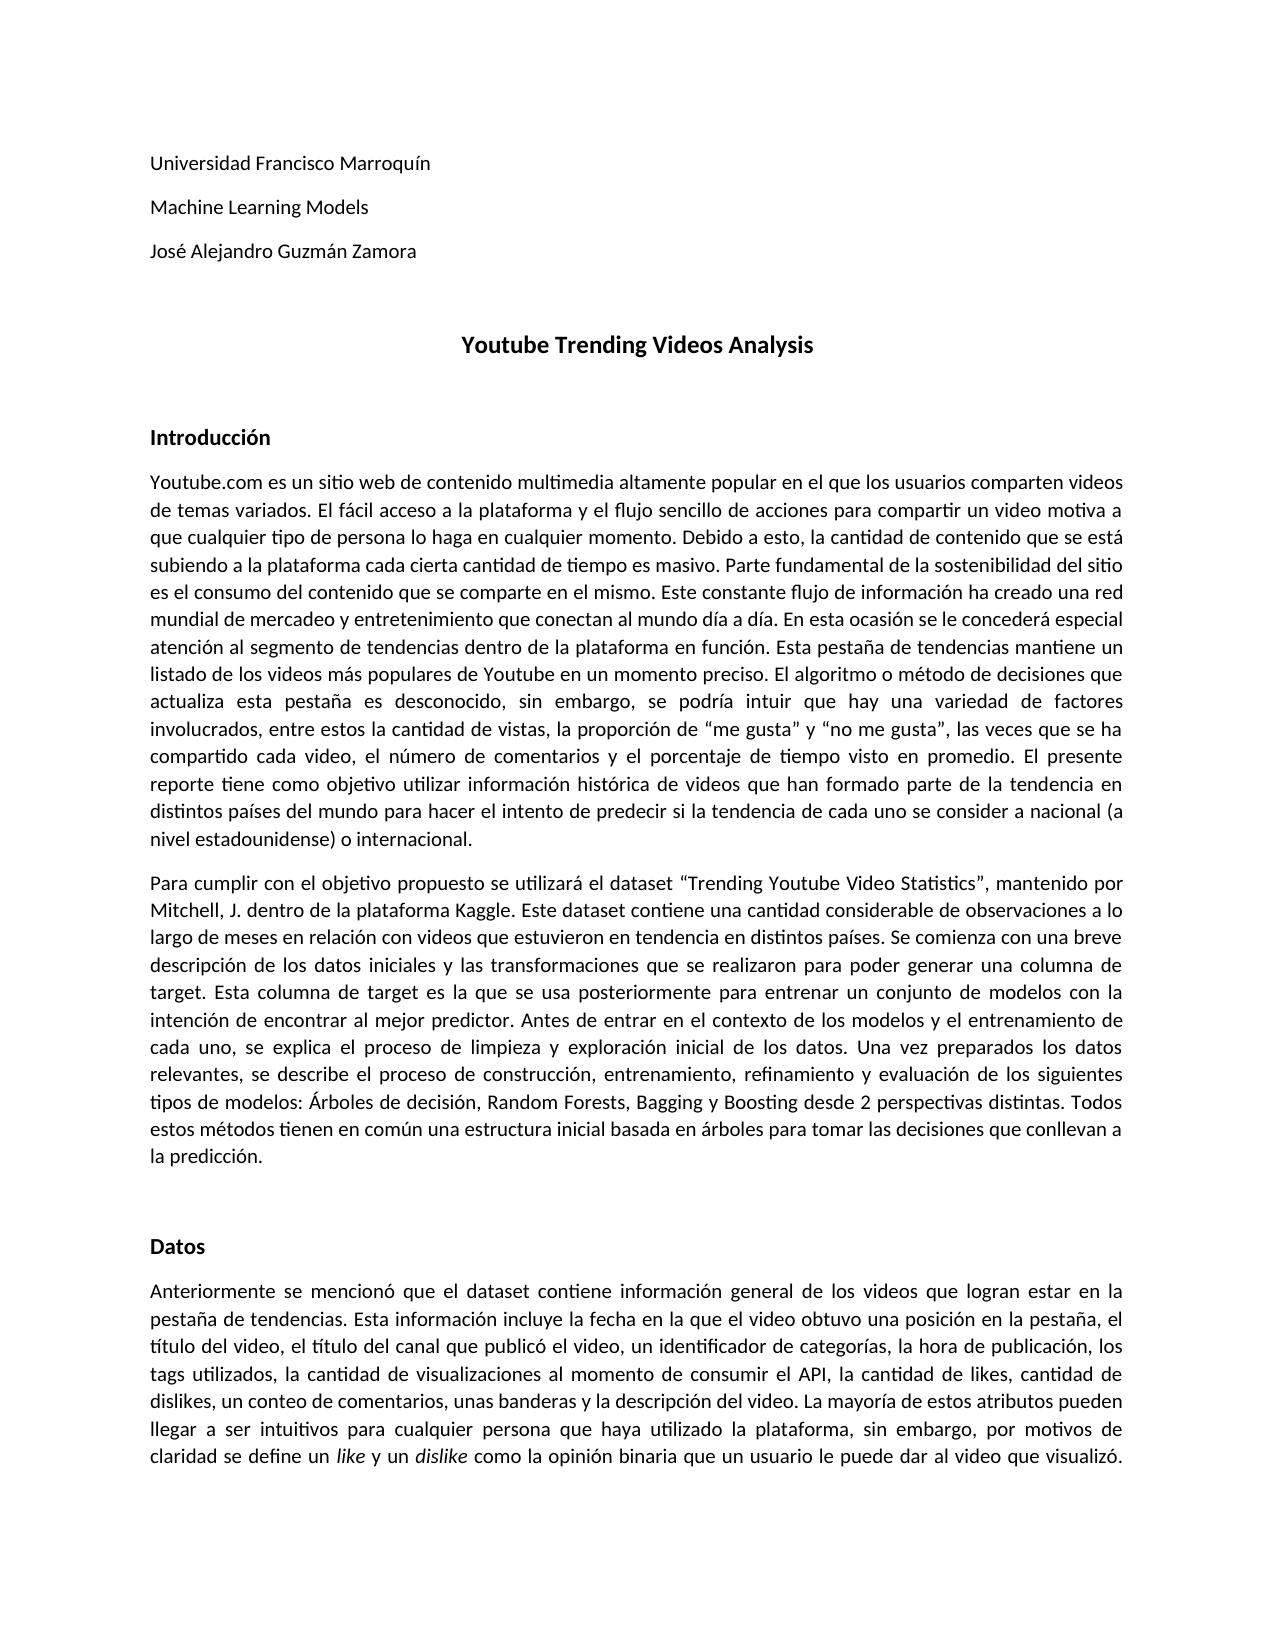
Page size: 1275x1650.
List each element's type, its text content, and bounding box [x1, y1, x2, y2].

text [150, 1279, 1125, 1468]
text Para cumplir con el objetivo propuesto se utilizará el dataset “Trending Youtube Video Statistics”, mantenido por Mitchell, J. dentro de la plataforma Kaggle. Este dataset contiene una cantidad considerable de observaciones a lo largo de meses en relación con videos que estuvieron en tendencia en distintos países. Se comienza con una breve descripción de los datos iniciales y las transformaciones que se realizaron para poder generar una columna de target. Esta columna de target es la que se usa posteriormente para entrenar un conjunto de modelos con la intención de encontrar al mejor predictor. Antes de entrar en el contexto de los modelos y el entrenamiento de cada uno, se explica el proceso de limpieza y exploración inicial de los datos. Una vez preparados los datos relevantes, se describe el proceso de construcción, entrenamiento, refinamiento y evaluación de los siguientes tipos de modelos: Árboles de decisión, Random Forests, Bagging y Boosting desde 2 perspectivas distintas. Todos estos métodos tienen en común una estructura inicial basada en árboles para tomar las decisiones que conllevan a la predicción. [150, 870, 1125, 1169]
text Machine Learning Models [150, 194, 1125, 219]
text Youtube.com es un sitio web de contenido multimedia altamente popular en el que los usuarios comparten videos de temas variados. El fácil acceso a la plataforma y el flujo sencillo de acciones para compartir un video motiva a que cualquier tipo de persona lo haga en cualquier momento. Debido a esto, la cantidad de contenido que se está subiendo a la plataforma cada cierta cantidad de tiempo es masivo. Parte fundamental de la sostenibilidad del sitio es el consumo del contenido que se comparte en el mismo. Este constante flujo de información ha creado una red mundial de mercadeo y entretenimiento que conectan al mundo día a día. En esta ocasión se le concederá especial atención al segmento de tendencias dentro de la plataforma en función. Esta pestaña de tendencias mantiene un listado de los videos más populares de Youtube en un momento preciso. El algoritmo o método de decisiones que actualiza esta pestaña es desconocido, sin embargo, se podría intuir que hay una variedad de factores involucrados, entre estos la cantidad de vistas, la proporción de “me gusta” y “no me gusta”, las veces que se ha compartido cada video, el número de comentarios y el porcentaje de tiempo visto en promedio. El presente reporte tiene como objetivo utilizar información histórica de videos que han formado parte de la tendencia en distintos países del mundo para hacer el intento de predecir si la tendencia de cada uno se consider a nacional (a nivel estadounidense) o internacional. [150, 469, 1125, 851]
text Introducción [150, 423, 1125, 451]
text Universidad Francisco Marroquín [150, 150, 1125, 175]
text Datos [150, 1232, 1125, 1260]
text José Alejandro Guzmán Zamora [150, 238, 1125, 263]
text Youtube Trending Videos Analysis [150, 329, 1125, 359]
